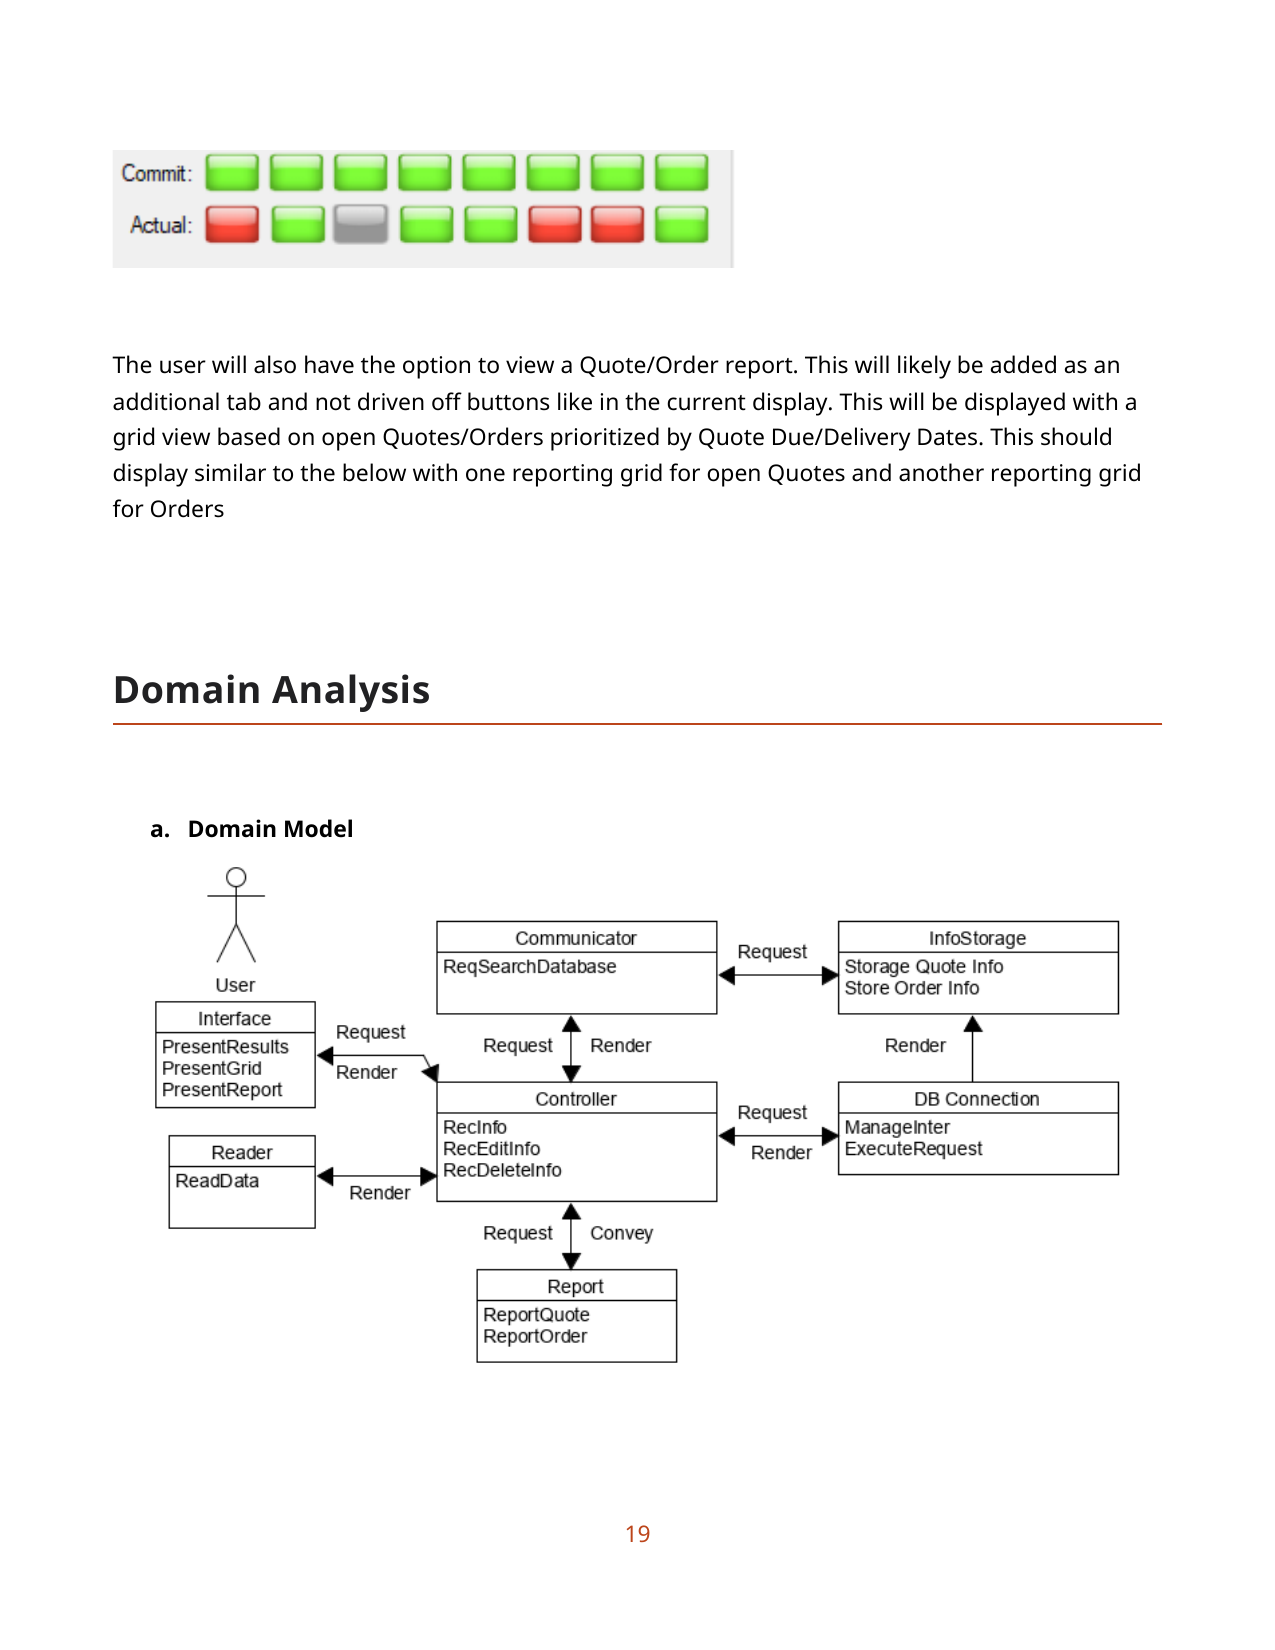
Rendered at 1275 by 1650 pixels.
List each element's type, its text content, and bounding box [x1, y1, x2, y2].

picture [112, 150, 735, 268]
picture [150, 862, 1125, 1371]
text The user will also have the option to view a Quote/Order report. This will likely be added as an additional tab and not driven off buttons like in the current display. This will be displayed with a grid view based on open Quotes/Orders prioritized by Quote Due/Delivery Dates. This should display similar to the below with one reporting grid for open Quotes and another reporting grid for Orders [112, 349, 1162, 524]
title Domain Analysis [112, 663, 1162, 725]
list Domain Model [150, 813, 1162, 844]
